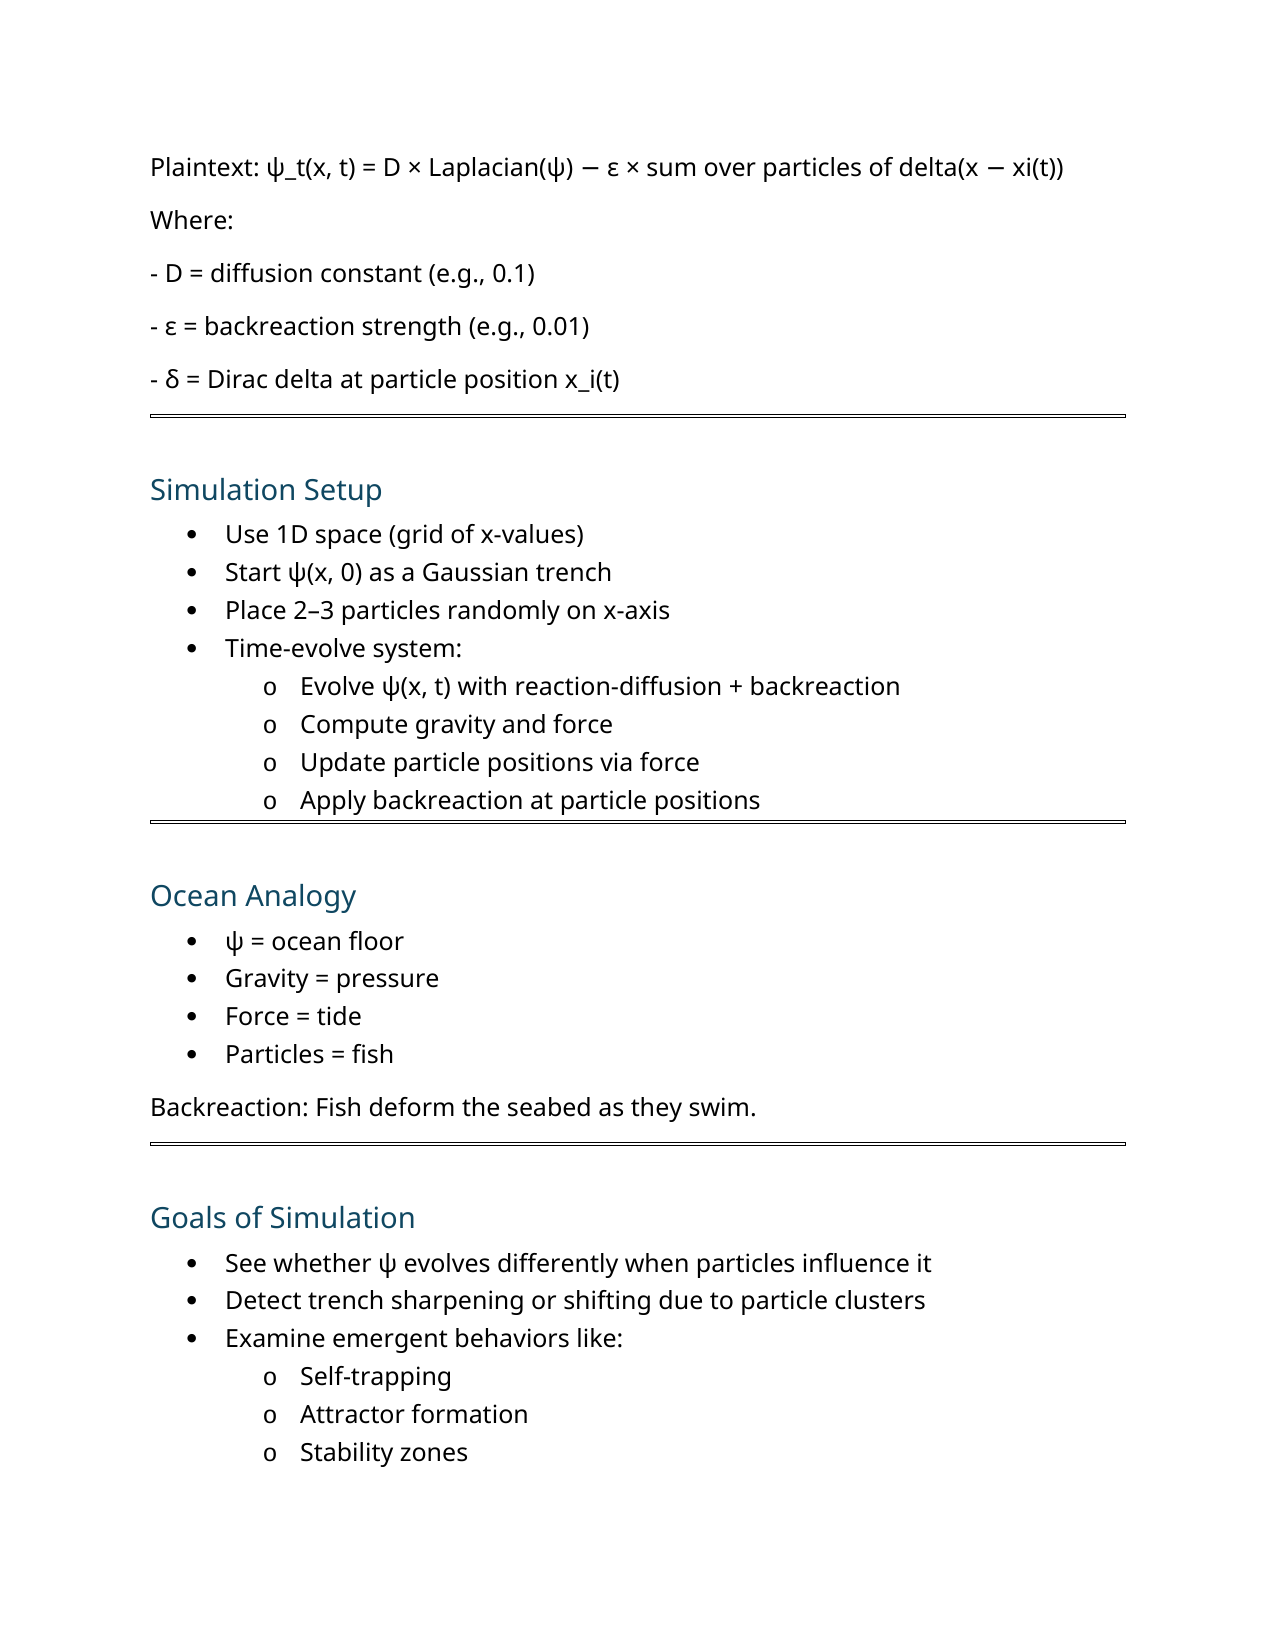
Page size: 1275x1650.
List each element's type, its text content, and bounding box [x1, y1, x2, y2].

list Evolve ψ(x, t) with reaction-diffusion + backreaction [262, 668, 1125, 702]
text Where: [150, 203, 1125, 237]
list Examine emergent behaviors like: [187, 1321, 1125, 1355]
list Gravity = pressure [187, 961, 1125, 995]
subtitle Goals of Simulation [150, 1197, 1125, 1237]
list Use 1D space (grid of x-values) [187, 517, 1125, 551]
text - ε = backreaction strength (e.g., 0.01) [150, 308, 1125, 342]
list See whether ψ evolves differently when particles influence it [187, 1245, 1125, 1279]
list Force = tide [187, 999, 1125, 1033]
list Time-evolve system: [187, 630, 1125, 664]
subtitle Ocean Analogy [150, 875, 1125, 915]
list Start ψ(x, 0) as a Gaussian trench [187, 555, 1125, 589]
list Stability zones [262, 1435, 1125, 1469]
text - D = diffusion constant (e.g., 0.1) [150, 256, 1125, 290]
subtitle Simulation Setup [150, 469, 1125, 509]
text - δ = Dirac delta at particle position x_i(t) [150, 361, 1125, 395]
list Attractor formation [262, 1397, 1125, 1431]
list Compute gravity and force [262, 706, 1125, 741]
list Update particle positions via force [262, 744, 1125, 778]
list ψ = ocean floor [187, 923, 1125, 957]
text Backreaction: Fish deform the seabed as they swim. [150, 1089, 1125, 1123]
list Detect trench sharpening or shifting due to particle clusters [187, 1283, 1125, 1317]
list Place 2–3 particles randomly on x-axis [187, 593, 1125, 627]
list Apply backreaction at particle positions [262, 782, 1125, 817]
text Plaintext: ψ_t(x, t) = D × Laplacian(ψ) − ε × sum over particles of delta(x − xi(t)) [150, 150, 1125, 184]
list Self-trapping [262, 1359, 1125, 1393]
list Particles = fish [187, 1037, 1125, 1071]
